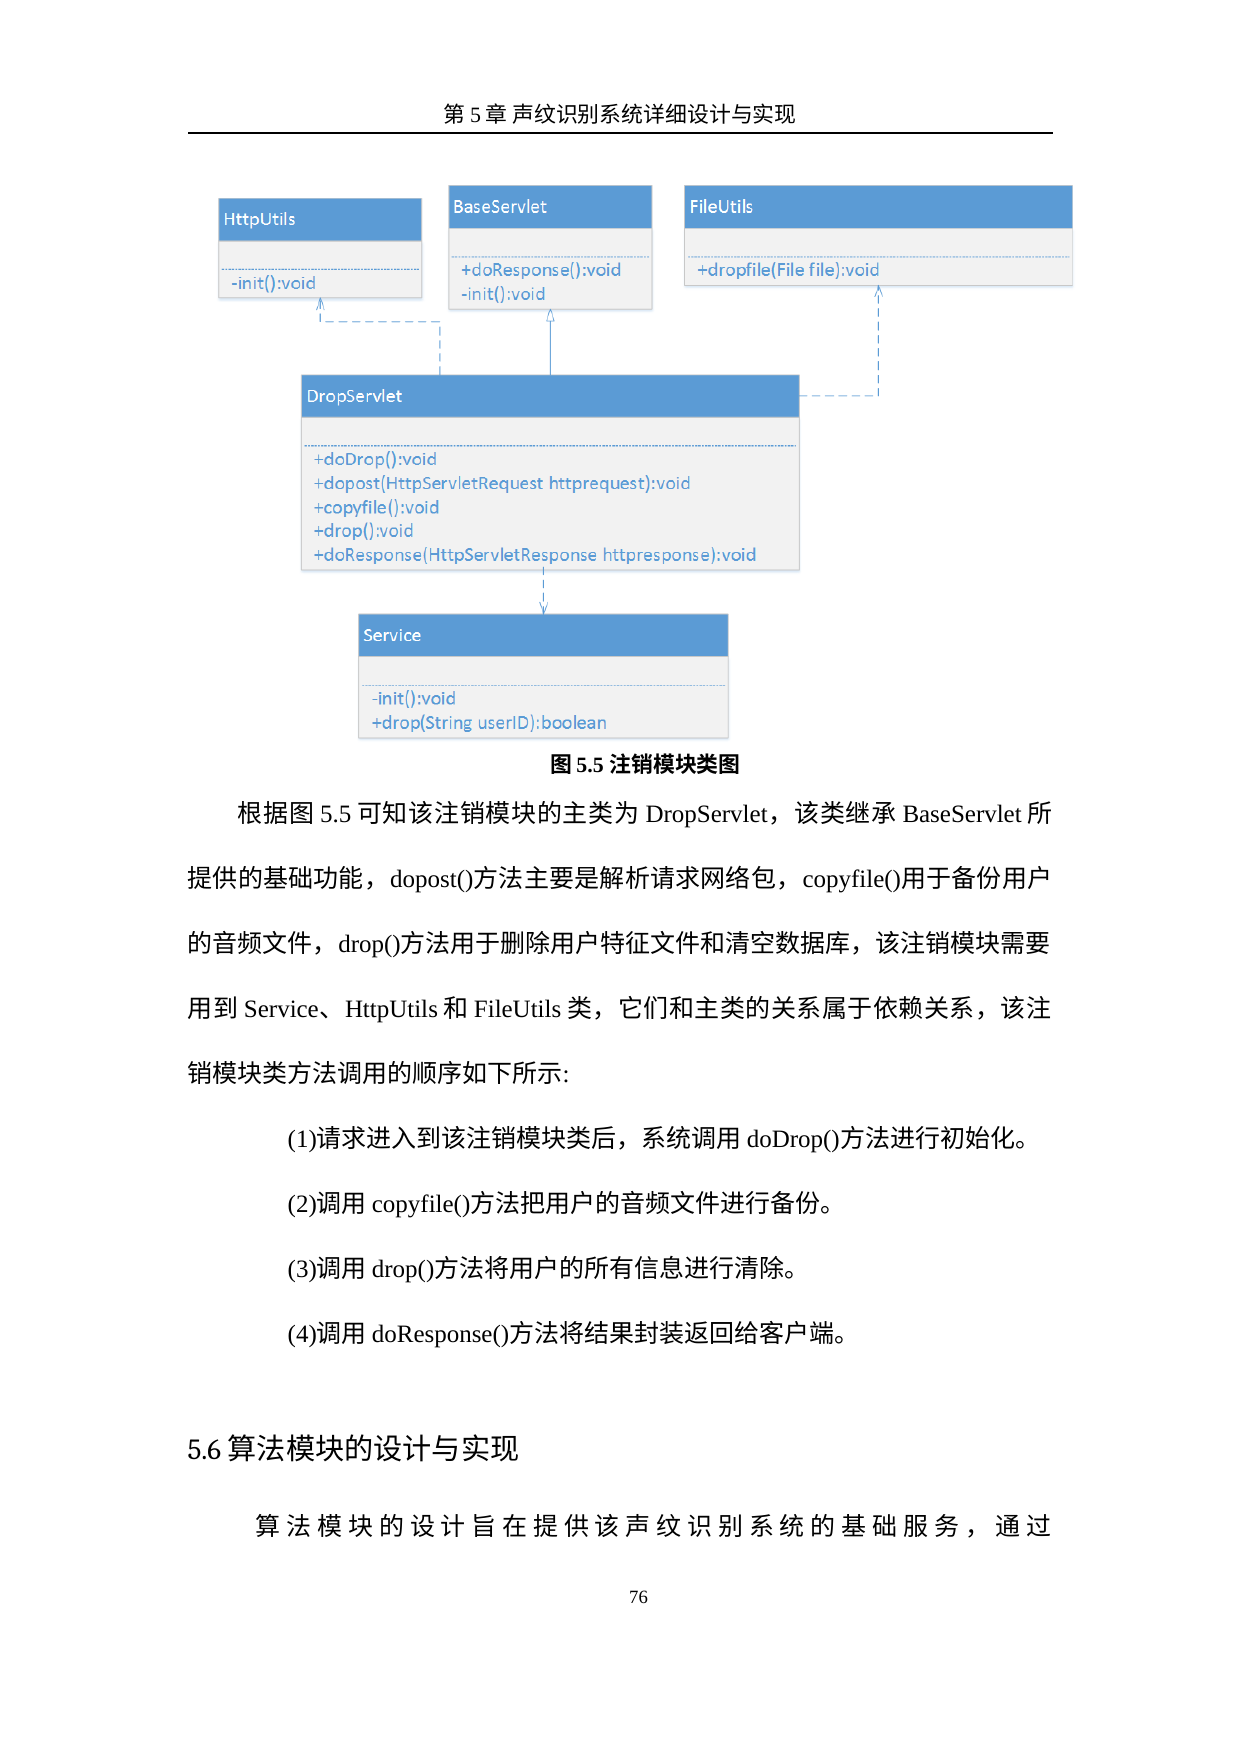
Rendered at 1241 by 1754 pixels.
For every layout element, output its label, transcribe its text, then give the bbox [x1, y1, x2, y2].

list 调用drop()方法将用户的所有信息进行清除。 [237, 1234, 1053, 1299]
picture [212, 185, 1077, 744]
list 请求进入到该注销模块类后，系统调用doDrop()方法进行初始化。 [237, 1104, 1053, 1169]
text 根据图5.5可知该注销模块的主类为DropServlet，该类继承BaseServlet所提供的基础功能，dopost()方法主要是解析请求网络包，copyfile()用于备份用户的音频文件，drop()方法用于删除用户特征文件和清空数据库，该注销模块需要用到Service、HttpUtils和FileUtils类，它们和主类的关系属于依赖关系，该注销模块类方法调用的顺序如下所示: [187, 779, 1053, 1104]
subtitle 5.6 算法模块的设计与实现 [187, 1414, 1053, 1479]
list 调用doResponse()方法将结果封装返回给客户端。 [237, 1299, 1053, 1364]
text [187, 1492, 1053, 1557]
list 调用copyfile()方法把用户的音频文件进行备份。 [237, 1169, 1053, 1234]
